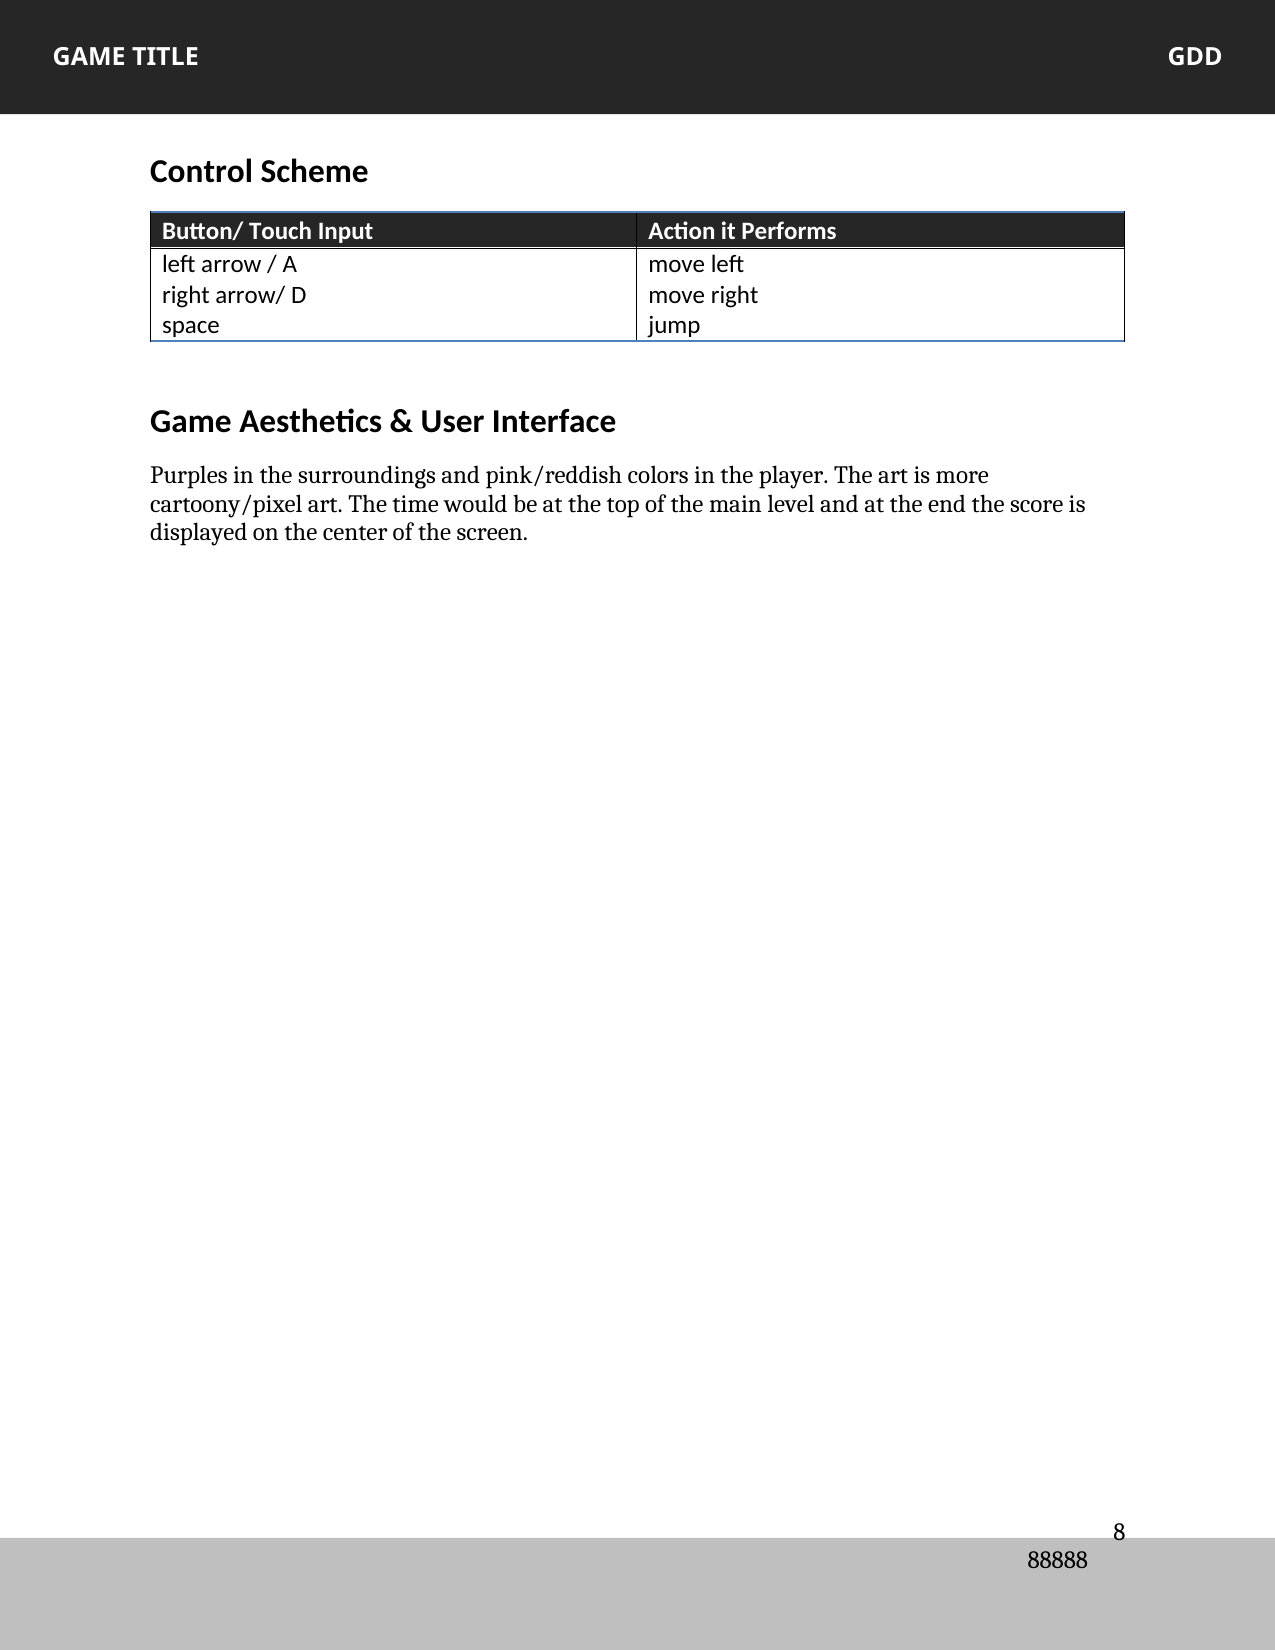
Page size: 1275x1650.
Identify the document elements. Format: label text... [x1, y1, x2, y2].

table_cell left arrow / A right arrow/ D space [151, 249, 636, 340]
table_cell move left move right jump [637, 249, 1124, 340]
subtitle Game Aesthetics & User Interface [150, 400, 1125, 440]
subtitle Control Scheme [150, 150, 1125, 191]
table_header Action it Performs [637, 213, 1124, 247]
table_header Button/ Touch Input [151, 213, 636, 247]
text Purples in the surroundings and pink/reddish colors in the player. The art is more cartoony/pixel art. The time would be at the top of the main level and at the end the score is displayed on the center of the screen. [150, 461, 1125, 547]
